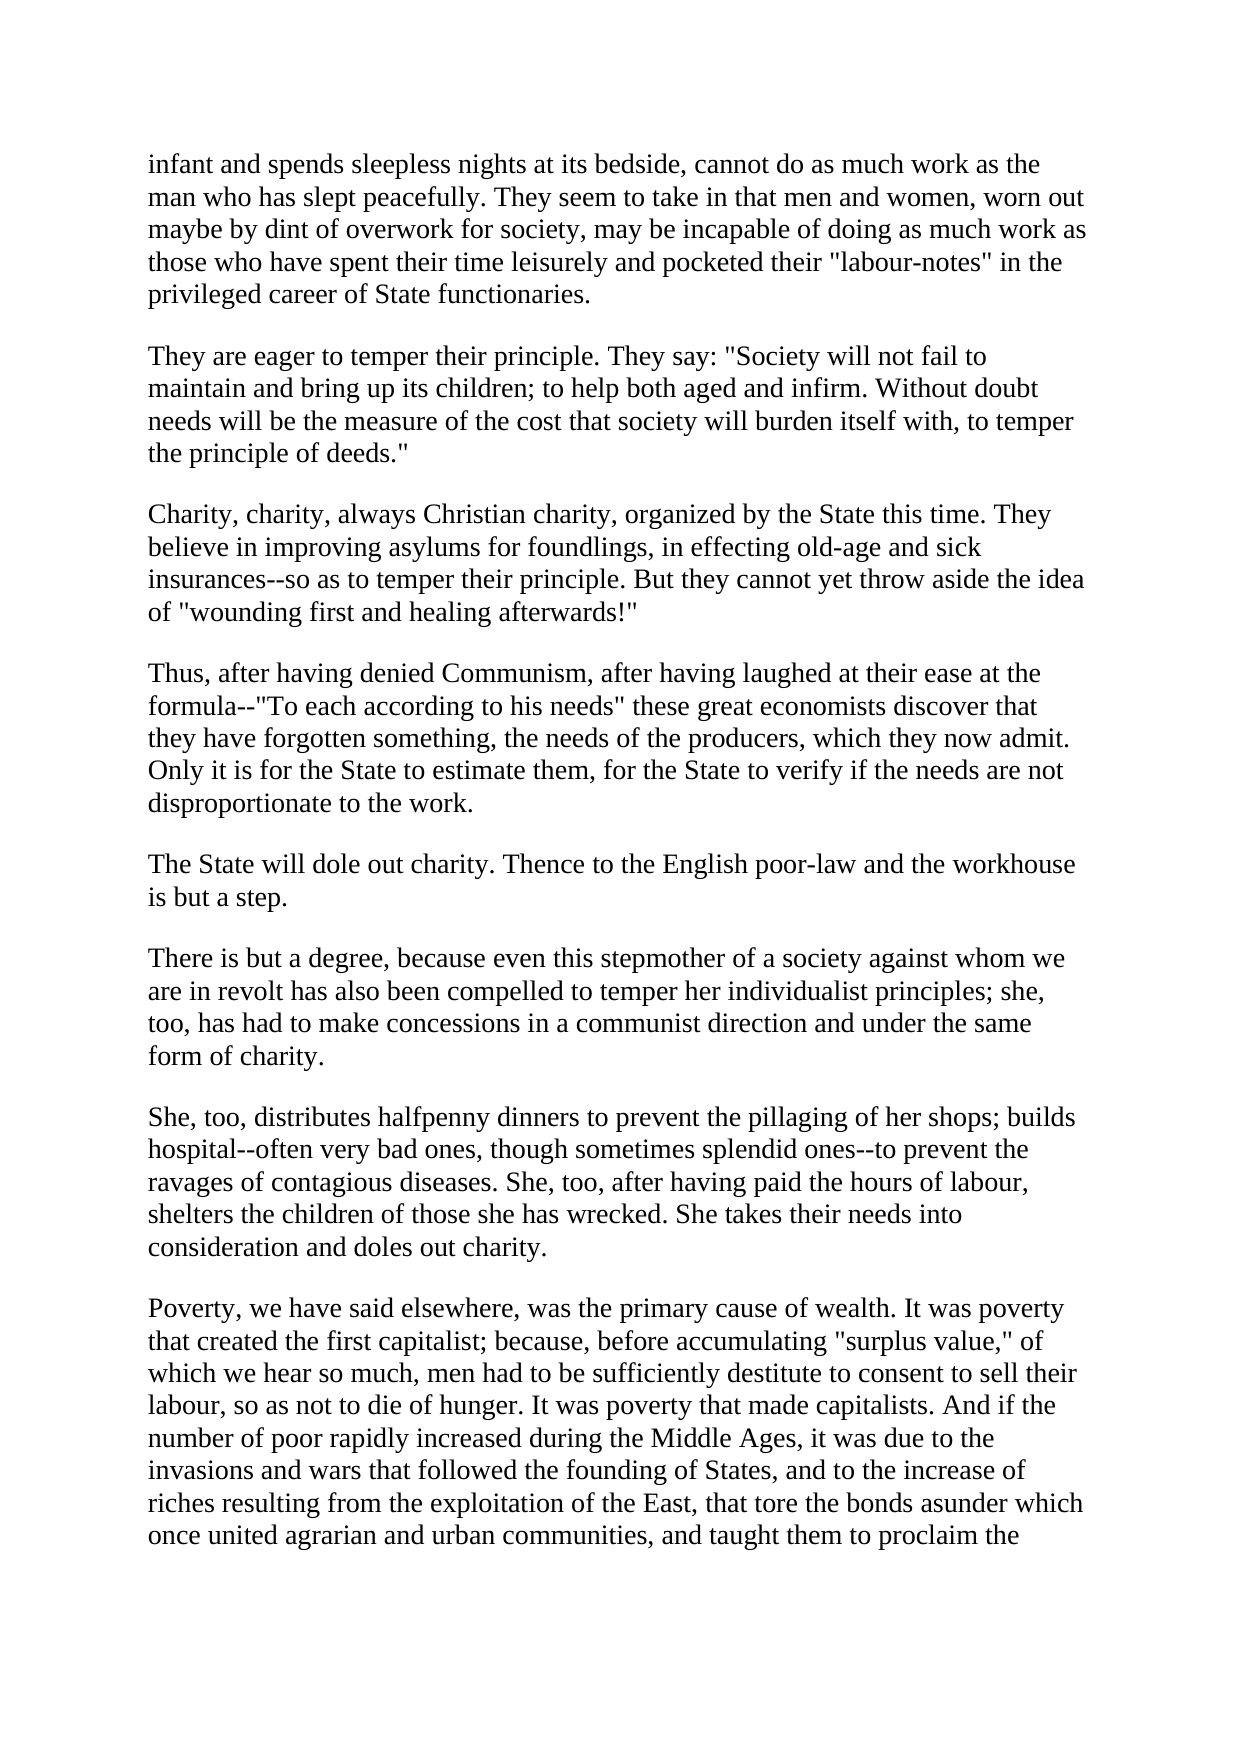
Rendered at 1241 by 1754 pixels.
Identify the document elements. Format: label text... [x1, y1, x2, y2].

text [148, 1291, 1093, 1550]
text They are eager to temper their principle. They say: "Society will not fail to maintain and bring up its children; to help both aged and infirm. Without doubt needs will be the measure of the cost that society will burden itself with, to temper the principle of deeds." [148, 339, 1093, 468]
text There is but a degree, because even this stepmother of a society against whom we are in revolt has also been compelled to temper her individualist principles; she, too, has had to make concessions in a communist direction and under the same form of charity. [148, 941, 1093, 1071]
text The State will dole out charity. Thence to the English poor-law and the workhouse is but a step. [148, 847, 1093, 912]
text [148, 148, 1093, 309]
text Charity, charity, always Christian charity, organized by the State this time. They believe in improving asylums for foundlings, in effecting old-age and sick insurances--so as to temper their principle. But they cannot yet throw aside the idea of "wounding first and healing afterwards!" [148, 497, 1093, 627]
text She, too, distributes halfpenny dinners to prevent the pillaging of her shops; builds hospital--often very bad ones, though sometimes splendid ones--to prevent the ravages of contagious diseases. She, too, after having paid the hours of labour, shelters the children of those she has wrecked. She takes their needs into consideration and doles out charity. [148, 1100, 1093, 1262]
text Thus, after having denied Communism, after having laughed at their ease at the formula--"To each according to his needs" these great economists discover that they have forgotten something, the needs of the producers, which they now admit. Only it is for the State to estimate them, for the State to verify if the needs are not disproportionate to the work. [148, 656, 1093, 818]
